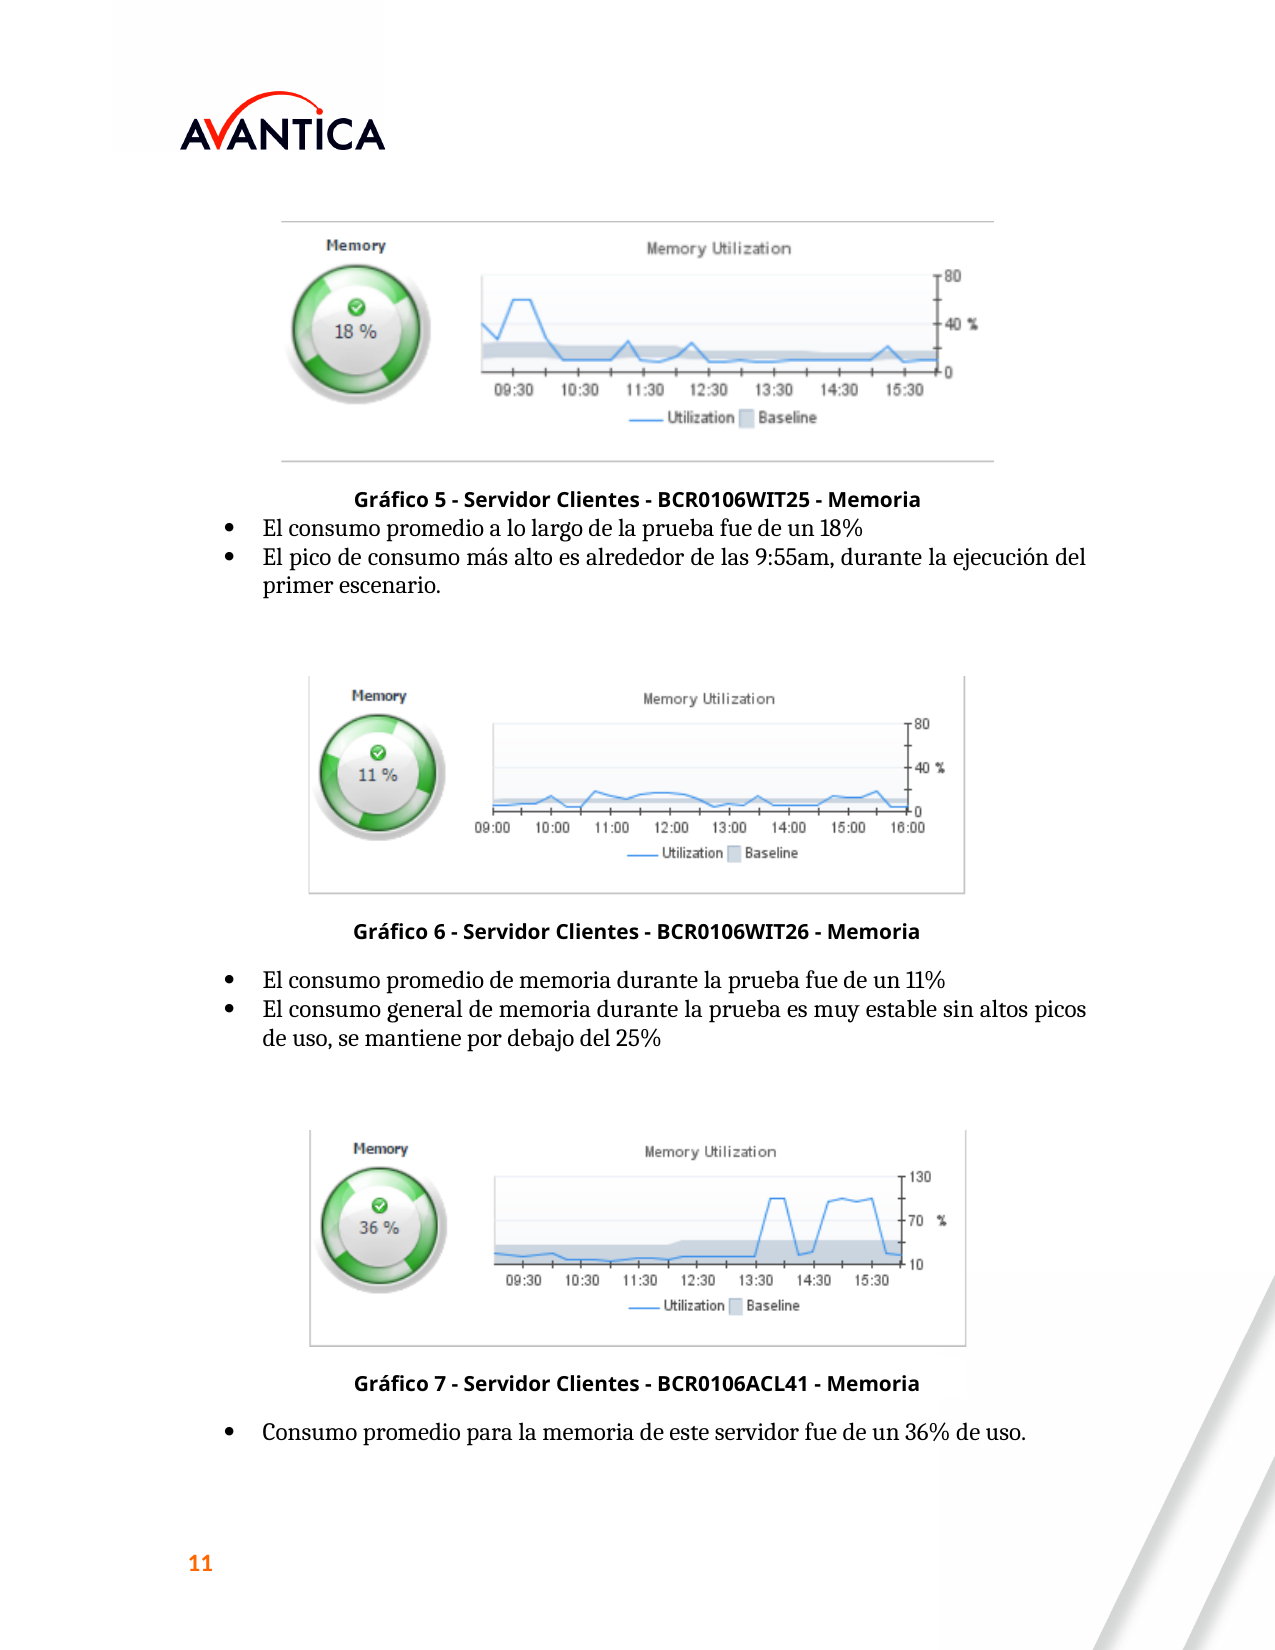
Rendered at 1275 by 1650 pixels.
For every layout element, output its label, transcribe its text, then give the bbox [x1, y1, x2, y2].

picture [308, 676, 967, 896]
picture [937, 1272, 1275, 1650]
list El pico de consumo más alto es alrededor de las 9:55am, durante la ejecución del primer escenario. [225, 543, 1087, 600]
picture [281, 221, 994, 464]
picture [308, 1130, 967, 1347]
picture [112, 0, 386, 150]
list El consumo general de memoria durante la prueba es muy estable sin altos picos de uso, se mantiene por debajo del 25% [225, 995, 1087, 1052]
